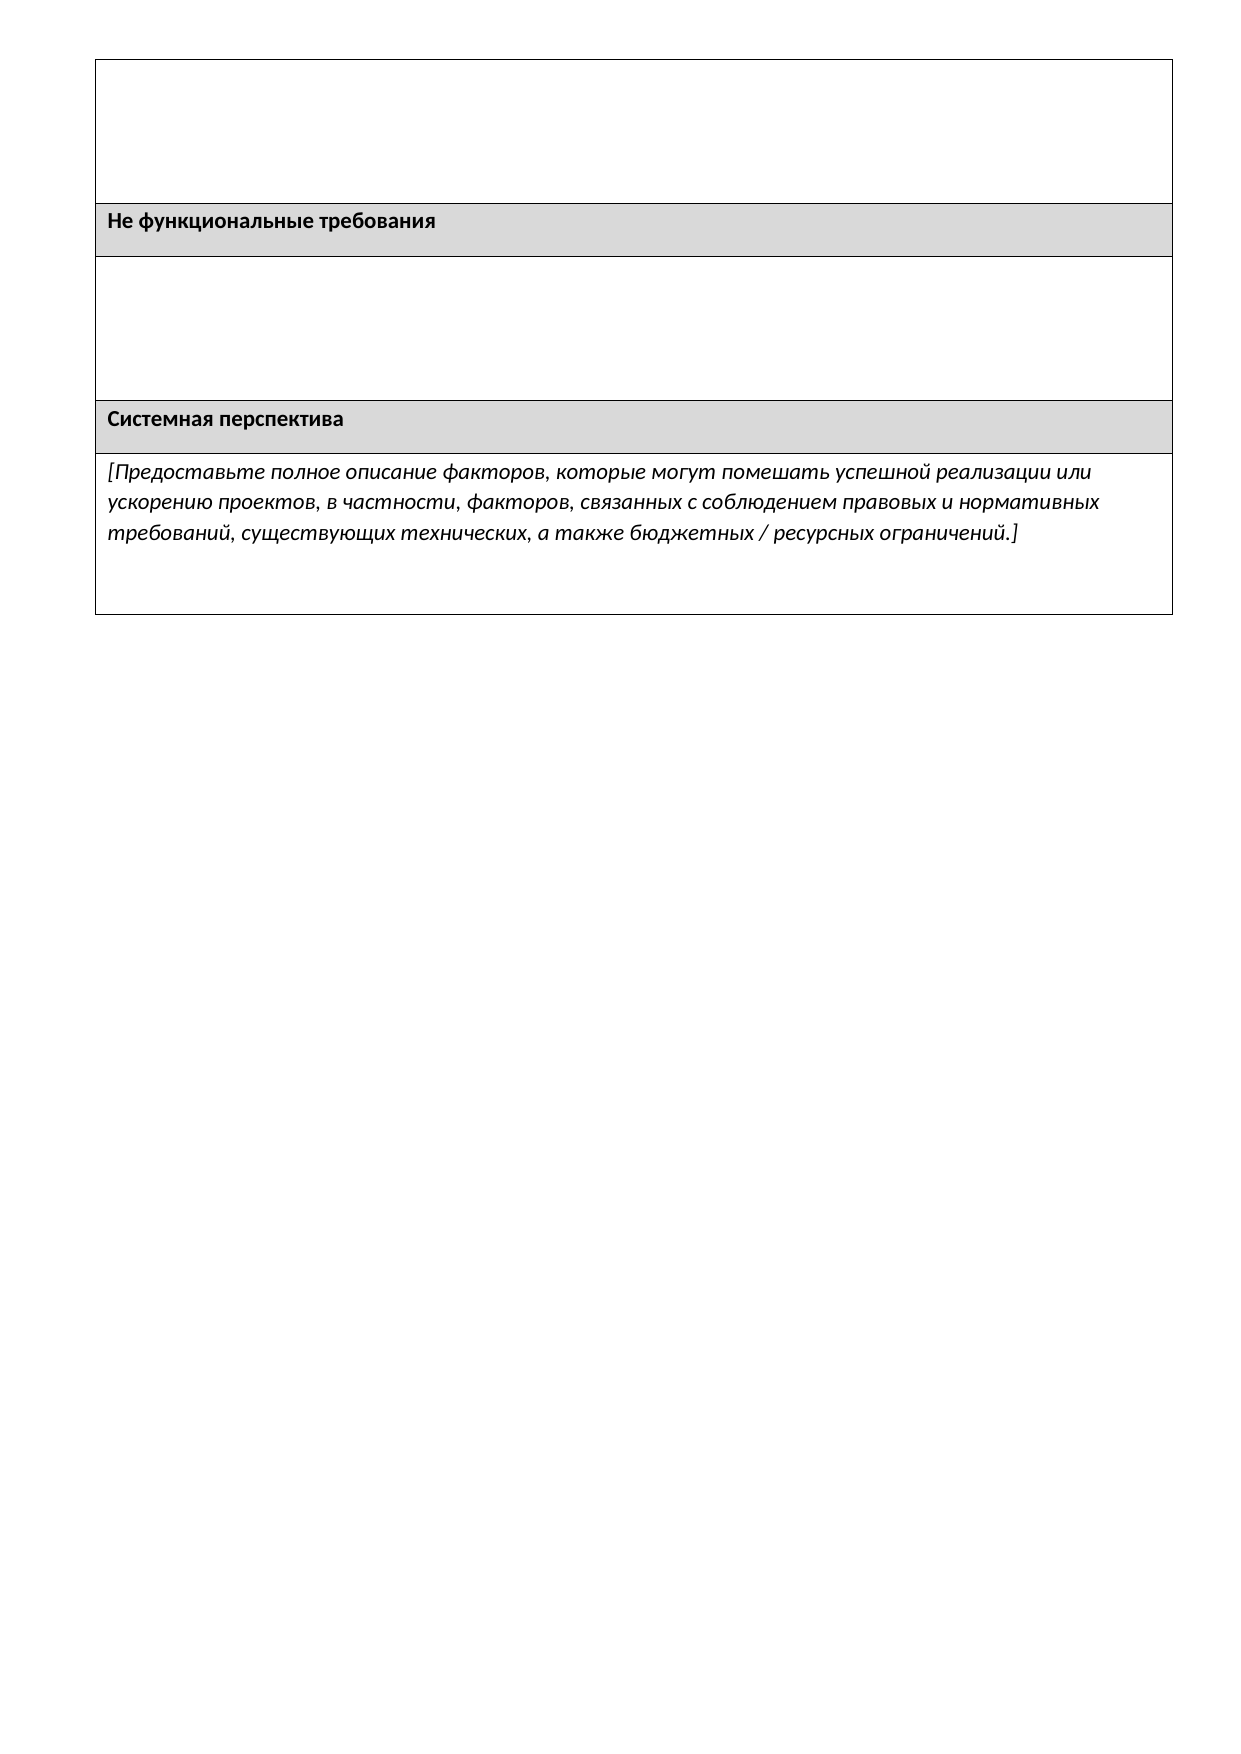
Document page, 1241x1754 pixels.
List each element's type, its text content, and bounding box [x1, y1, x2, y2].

table_cell [96, 60, 1172, 203]
table_cell [96, 257, 1172, 400]
table_cell Не функциональные требования [96, 204, 1172, 256]
table_cell [Предоставьте полное описание факторов, которые могут помешать успешной реализации или ускорению проектов, в частности, факторов, связанных с соблюдением правовых и нормативных требований, существующих технических, а также бюджетных / ресурсных ограничений.] [96, 454, 1172, 614]
table_cell Системная перспектива [96, 401, 1172, 453]
